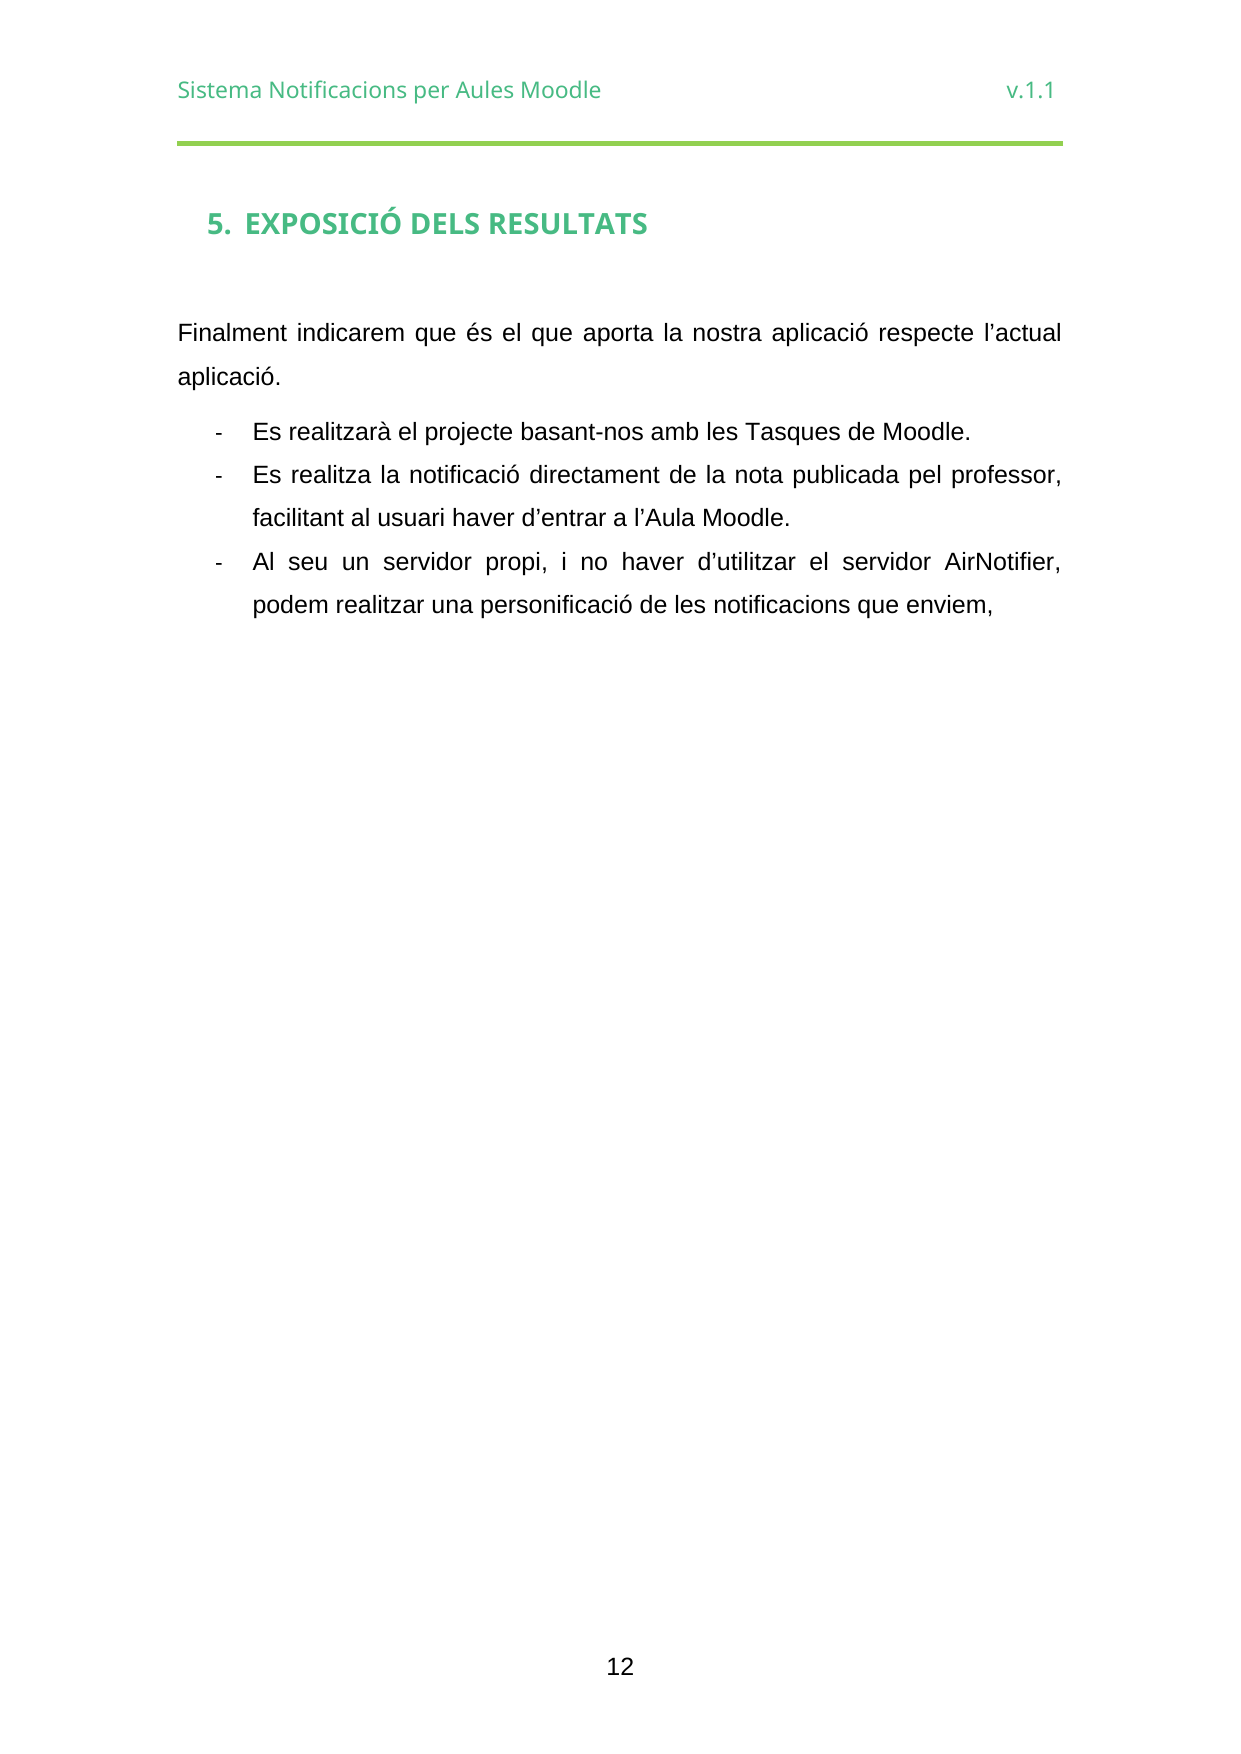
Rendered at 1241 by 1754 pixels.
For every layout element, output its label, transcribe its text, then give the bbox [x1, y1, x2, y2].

list Al seu un servidor propi, i no haver d’utilitzar el servidor AirNotifier, podem realitzar una personificació de les notificacions que enviem, [215, 546, 1063, 618]
list Es realitzarà el projecte basant-nos amb les Tasques de Moodle. [215, 417, 1063, 446]
subtitle EXPOSICIÓ DELS RESULTATS [207, 203, 1063, 243]
list Es realitza la notificació directament de la nota publicada pel professor, facilitant al usuari haver d’entrar a l’Aula Moodle. [215, 460, 1063, 532]
text Finalment indicarem que és el que aporta la nostra aplicació respecte l’actual aplicació. [177, 318, 1063, 390]
